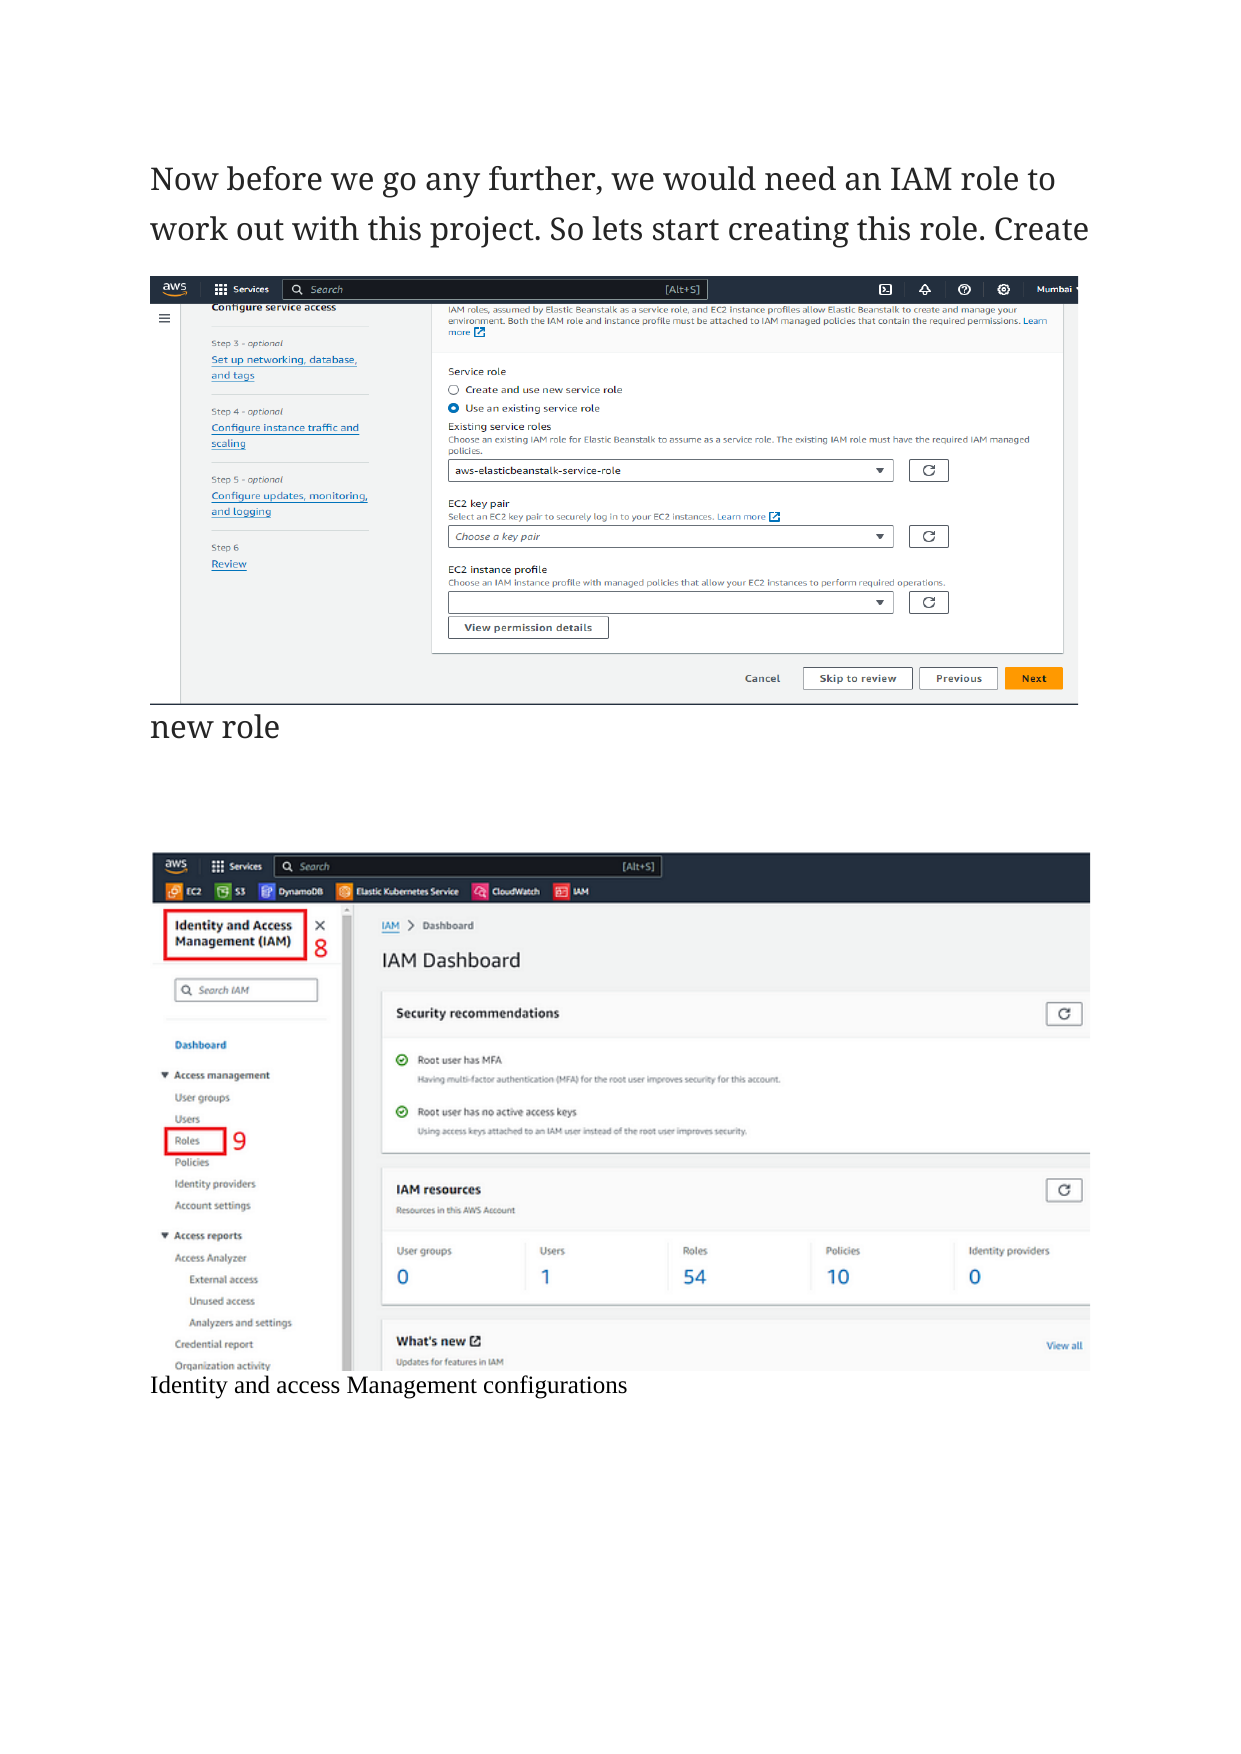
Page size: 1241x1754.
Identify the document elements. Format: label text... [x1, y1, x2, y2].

text Identity and access Management configurations [150, 1371, 1090, 1399]
picture [150, 276, 1079, 705]
picture [150, 850, 1091, 1371]
